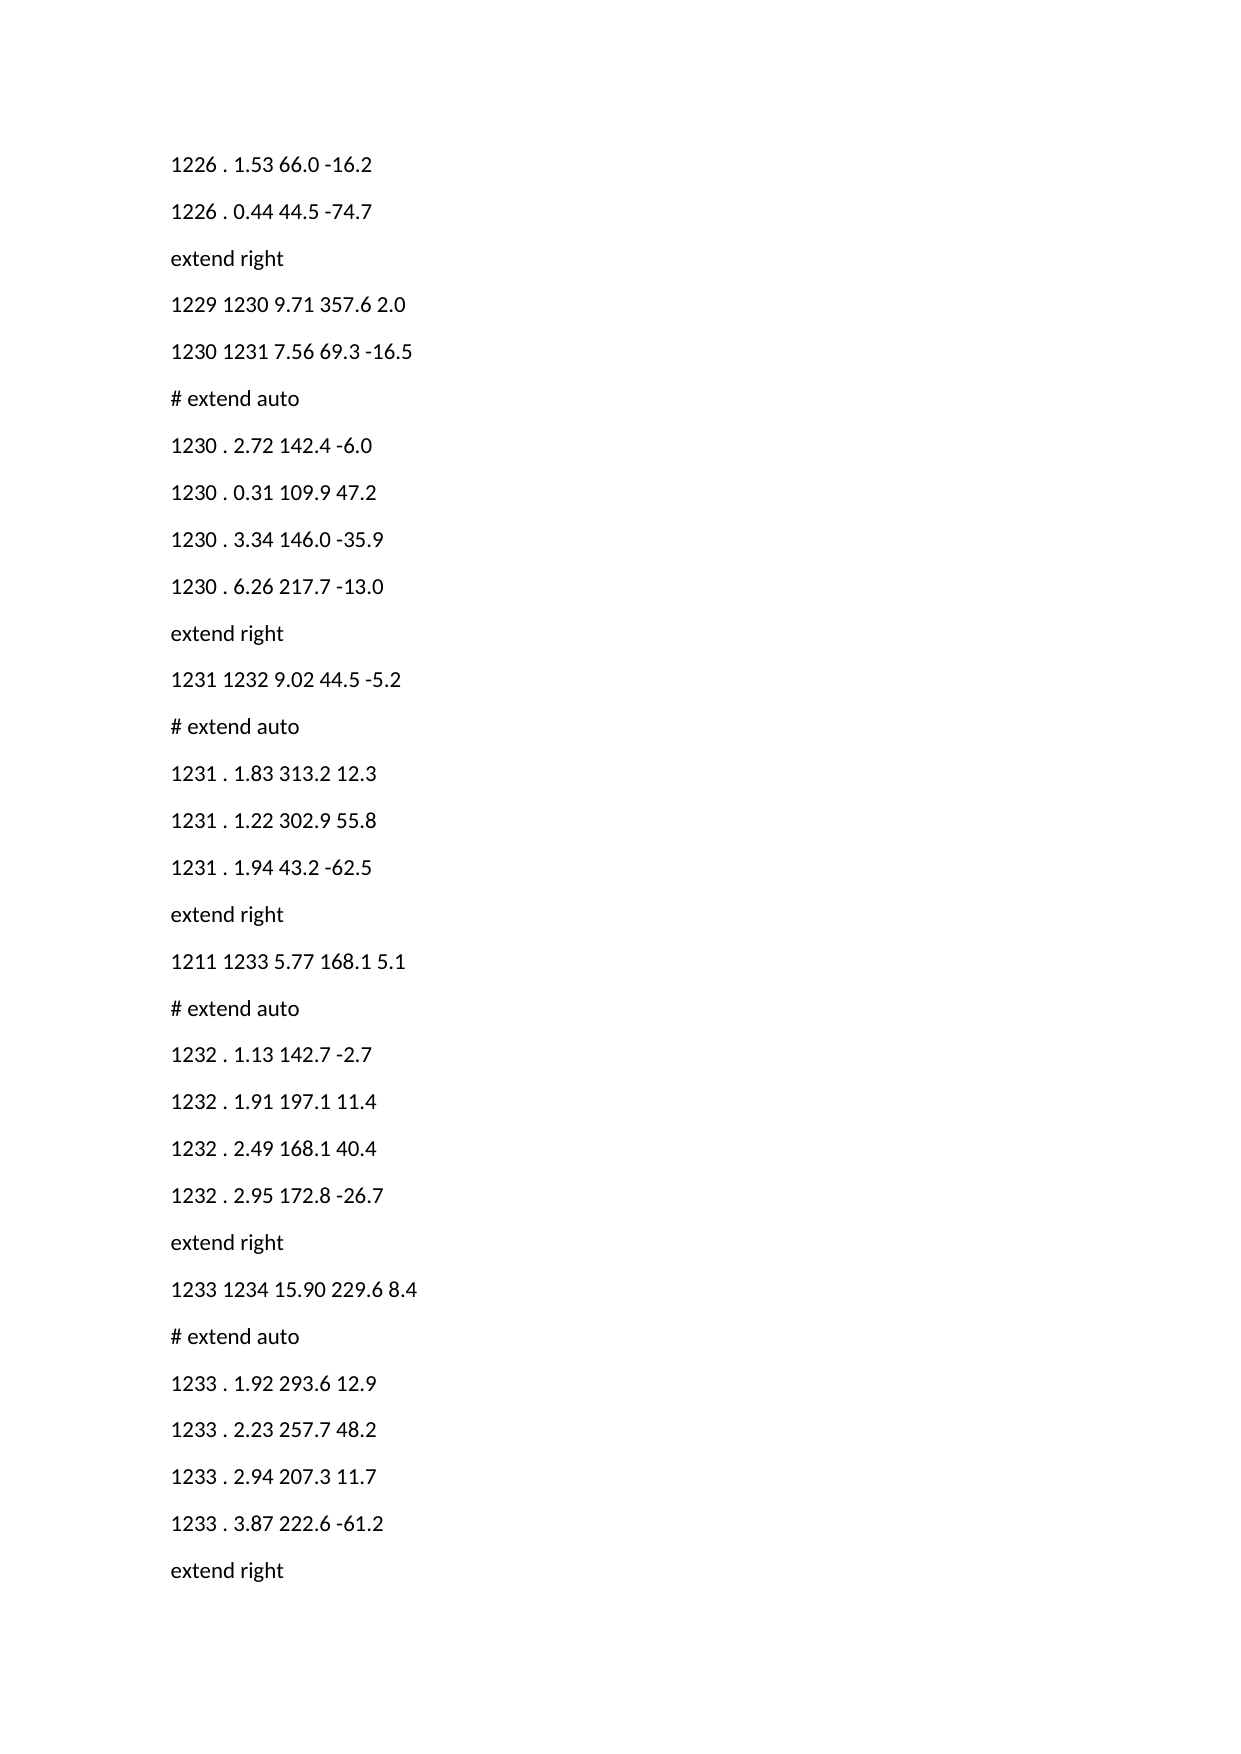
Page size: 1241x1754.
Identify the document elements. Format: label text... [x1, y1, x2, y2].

text 1230 . 0.31 109.9 47.2 [150, 478, 1090, 506]
text 1233 . 2.23 257.7 48.2 [150, 1416, 1090, 1444]
text # extend auto [150, 1322, 1090, 1350]
text 1233 . 3.87 222.6 -61.2 [150, 1509, 1090, 1537]
text extend right [150, 619, 1090, 647]
text 1226 . 0.44 44.5 -74.7 [150, 197, 1090, 225]
text 1230 . 2.72 142.4 -6.0 [150, 431, 1090, 459]
text 1229 1230 9.71 357.6 2.0 [150, 291, 1090, 319]
text extend right [150, 1228, 1090, 1256]
text 1230 1231 7.56 69.3 -16.5 [150, 337, 1090, 366]
text 1231 . 1.83 313.2 12.3 [150, 759, 1090, 787]
text 1232 . 1.13 142.7 -2.7 [150, 1041, 1090, 1069]
text 1230 . 6.26 217.7 -13.0 [150, 572, 1090, 600]
text # extend auto [150, 712, 1090, 741]
text extend right [150, 244, 1090, 272]
text 1226 . 1.53 66.0 -16.2 [150, 150, 1090, 178]
text extend right [150, 1556, 1090, 1584]
text 1233 . 1.92 293.6 12.9 [150, 1369, 1090, 1397]
text 1231 1232 9.02 44.5 -5.2 [150, 666, 1090, 694]
text 1232 . 2.49 168.1 40.4 [150, 1134, 1090, 1162]
text extend right [150, 900, 1090, 928]
text 1231 . 1.22 302.9 55.8 [150, 806, 1090, 834]
text 1232 . 1.91 197.1 11.4 [150, 1087, 1090, 1116]
text # extend auto [150, 994, 1090, 1022]
text 1233 . 2.94 207.3 11.7 [150, 1462, 1090, 1491]
text 1211 1233 5.77 168.1 5.1 [150, 947, 1090, 975]
text 1232 . 2.95 172.8 -26.7 [150, 1181, 1090, 1209]
text 1231 . 1.94 43.2 -62.5 [150, 853, 1090, 881]
text 1233 1234 15.90 229.6 8.4 [150, 1275, 1090, 1303]
text 1230 . 3.34 146.0 -35.9 [150, 525, 1090, 553]
text # extend auto [150, 384, 1090, 412]
